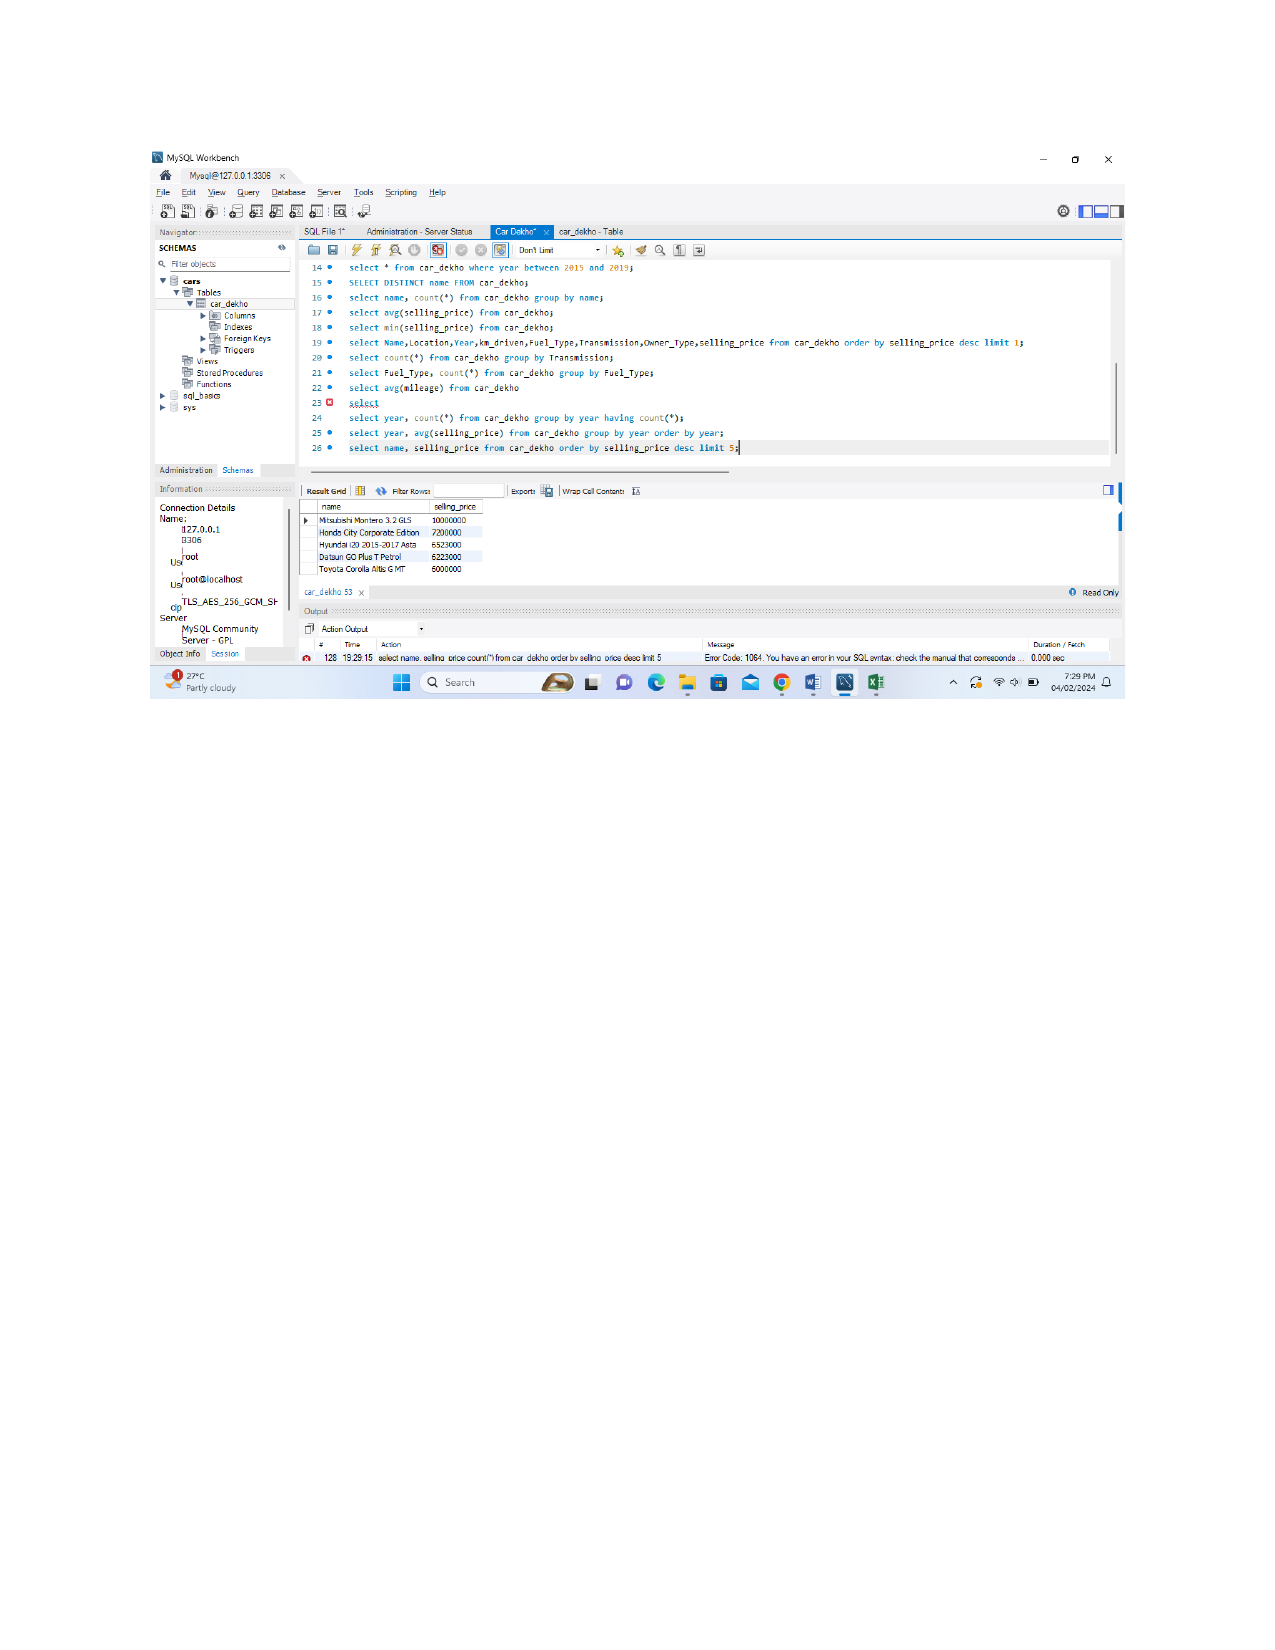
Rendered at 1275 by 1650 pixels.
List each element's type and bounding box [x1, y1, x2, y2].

picture [150, 150, 1125, 699]
